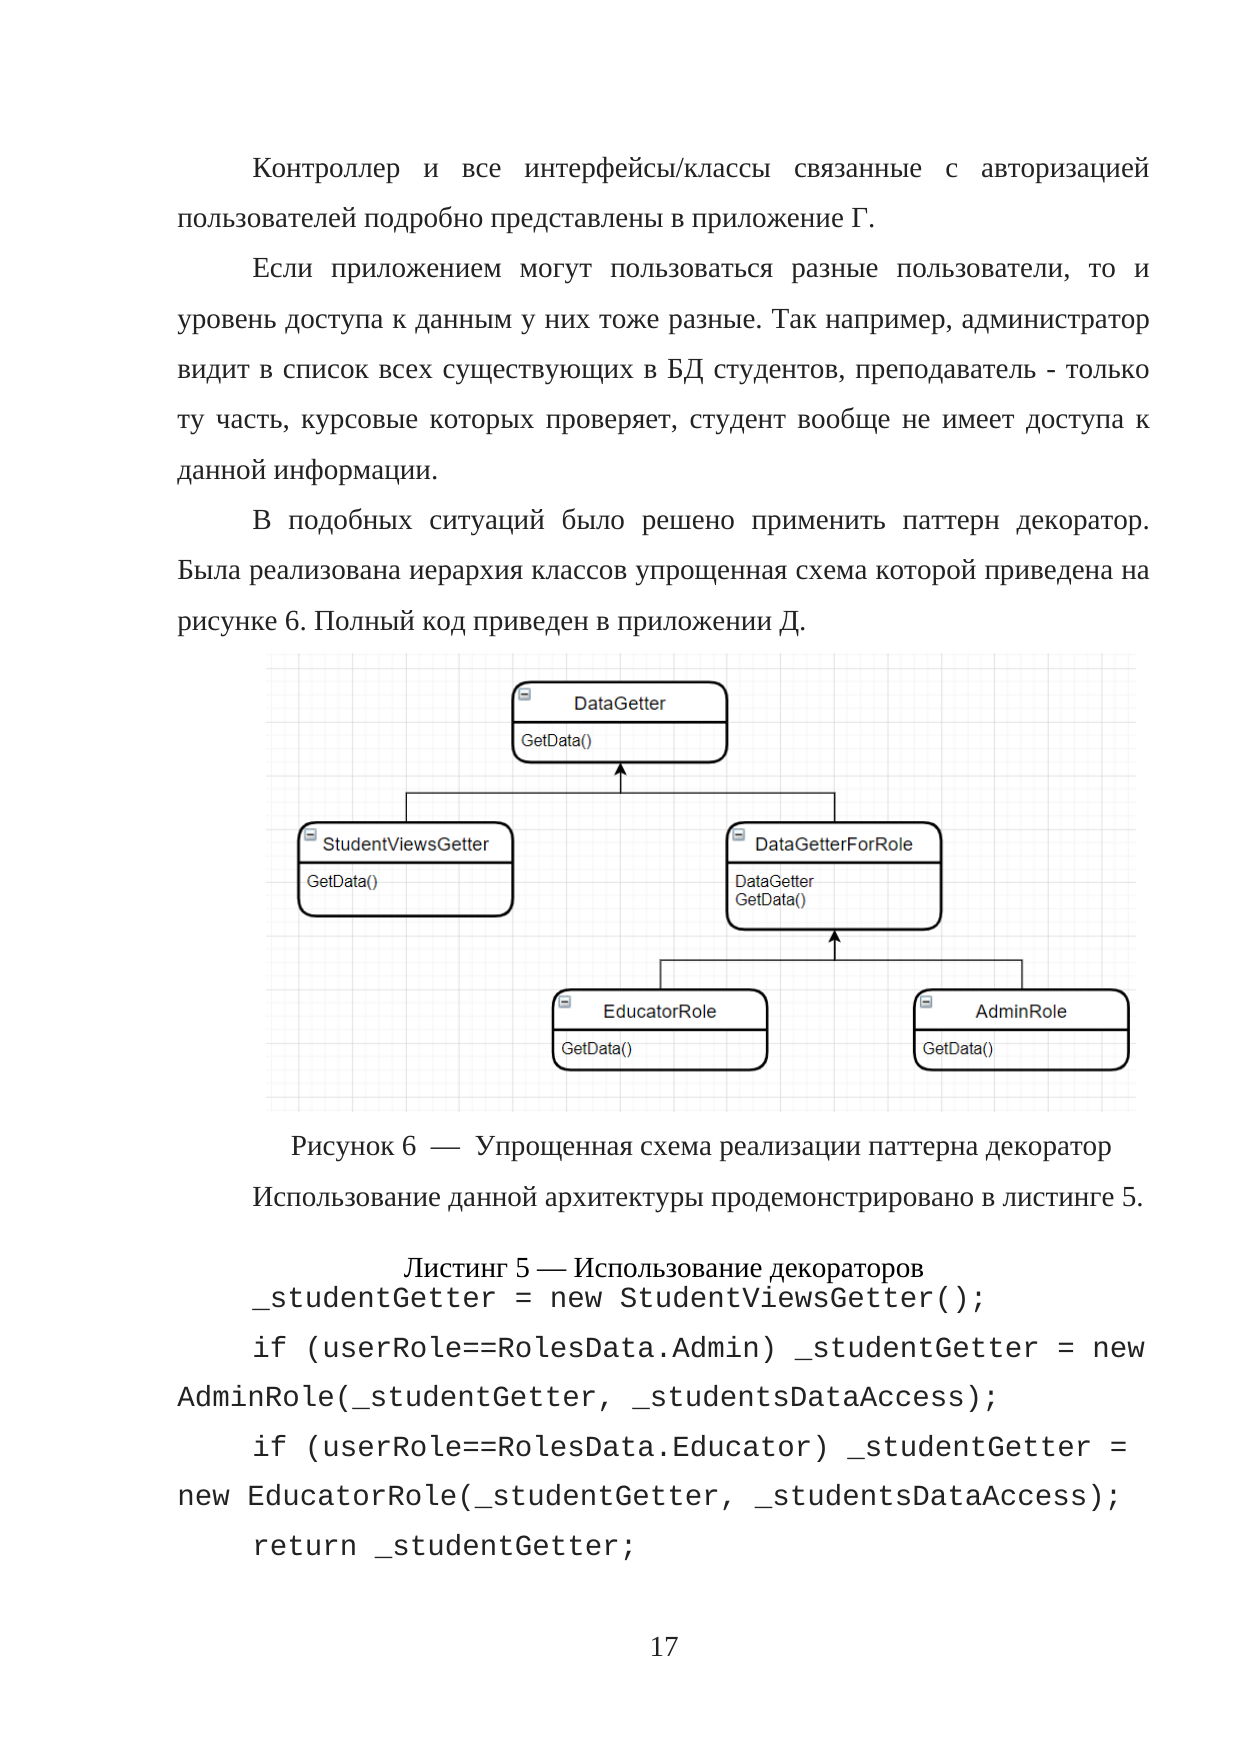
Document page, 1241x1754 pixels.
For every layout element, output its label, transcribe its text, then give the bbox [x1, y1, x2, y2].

text if (userRole==RolesData.Educator) _studentGetter = new EducatorRole(_studentGetter, _studentsDataAccess); [177, 1432, 1151, 1514]
text Листинг 5 — Использование декораторов [177, 1250, 1151, 1283]
text В подобных ситуаций было решено применить паттерн декоратор. Была реализована иерархия классов упрощенная схема которой приведена на рисунке 6. Полный код приведен в приложении Д. [177, 502, 1151, 636]
picture [266, 653, 1137, 1112]
text Контроллер и все интерфейсы/классы связанные с авторизацией пользователей подробно представлены в приложение Г. [177, 150, 1151, 234]
text Если приложением могут пользоваться разные пользователи, то и уровень доступа к данным у них тоже разные. Так например, администратор видит в список всех существующих в БД студентов, преподаватель - только ту часть, курсовые которых проверяет, студент вообще не имеет доступа к данной информации. [177, 251, 1151, 485]
text _studentGetter = new StudentViewsGetter(); [177, 1283, 1151, 1317]
text if (userRole==RolesData.Admin) _studentGetter = new AdminRole(_studentGetter, _studentsDataAccess); [177, 1333, 1151, 1416]
text Использование данной архитектуры продемонстрировано в листинге 5. [177, 1179, 1151, 1212]
text return _studentGetter; [177, 1531, 1151, 1564]
text Рисунок 6 — Упрощенная схема реализации паттерна декоратор [177, 1128, 1151, 1162]
